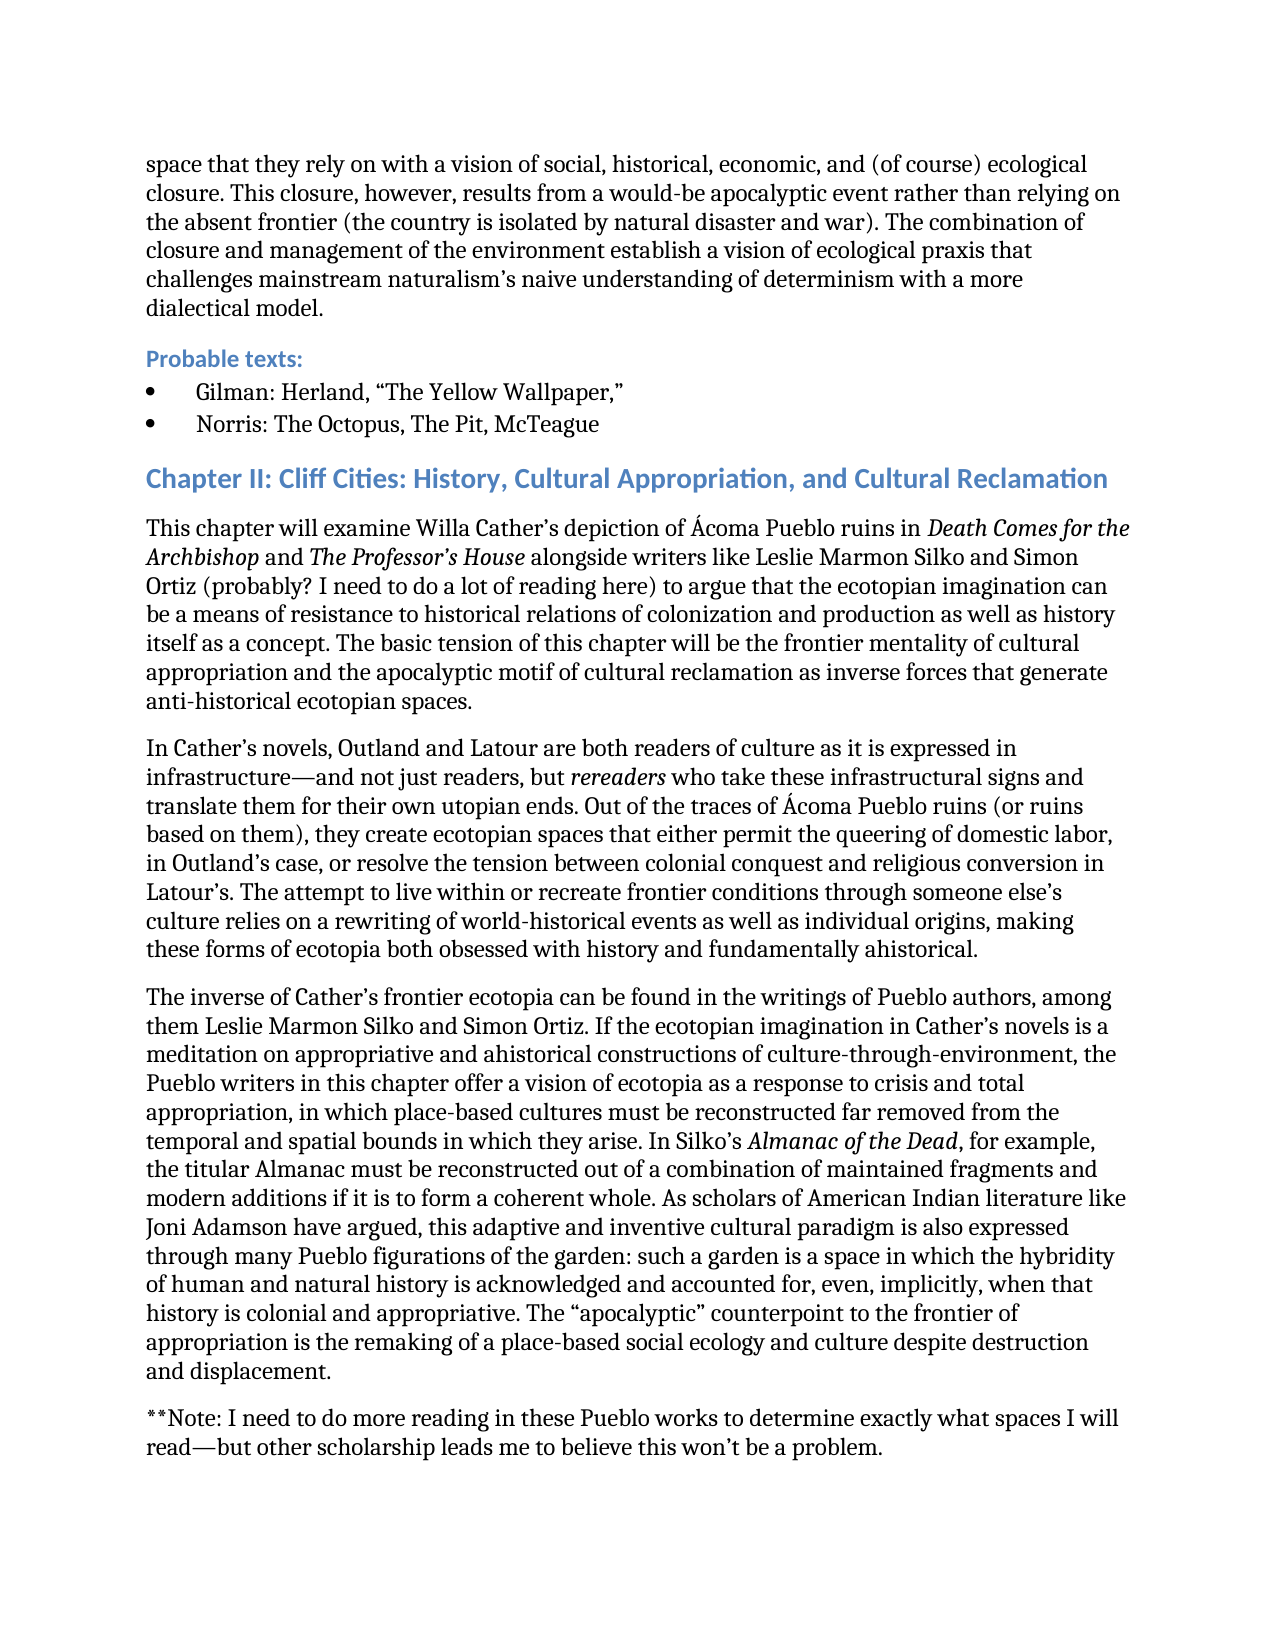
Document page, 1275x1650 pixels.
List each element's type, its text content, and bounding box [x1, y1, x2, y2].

subtitle Chapter II: Cliff Cities: History, Cultural Appropriation, and Cultural Reclamation [146, 460, 1130, 495]
text The inverse of Cather’s frontier ecotopia can be found in the writings of Pueblo authors, among them Leslie Marmon Silko and Simon Ortiz. If the ecotopian imagination in Cather’s novels is a meditation on appropriative and ahistorical constructions of culture-through-environment, the Pueblo writers in this chapter offer a vision of ecotopia as a response to crisis and total appropriation, in which place-based cultures must be reconstructed far removed from the temporal and spatial bounds in which they arise. In Silko’s Almanac of the Dead, for example, the titular Almanac must be reconstructed out of a combination of maintained fragments and modern additions if it is to form a coherent whole. As scholars of American Indian literature like Joni Adamson have argued, this adaptive and inventive cultural paradigm is also expressed through many Pueblo figurations of the garden: such a garden is a space in which the hybridity of human and natural history is acknowledged and accounted for, even, implicitly, when that history is colonial and appropriative. The “apocalyptic” counterpoint to the frontier of appropriation is the remaking of a place-based social ecology and culture despite destruction and displacement. [146, 983, 1130, 1385]
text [146, 150, 1130, 322]
subtitle Probable texts: [146, 343, 1130, 374]
text This chapter will examine Willa Cather’s depiction of Ácoma Pueblo ruins in Death Comes for the Archbishop and The Professor’s House alongside writers like Leslie Marmon Silko and Simon Ortiz (probably? I need to do a lot of reading here) to argue that the ecotopian imagination can be a means of resistance to historical relations of colonization and production as well as history itself as a concept. The basic tension of this chapter will be the frontier mentality of cultural appropriation and the apocalyptic motif of cultural reclamation as inverse forces that generate anti-historical ecotopian spaces. [146, 514, 1130, 715]
list Gilman: Herland, “The Yellow Wallpaper,” [146, 378, 1130, 406]
text In Cather’s novels, Outland and Latour are both readers of culture as it is expressed in infrastructure—and not just readers, but rereaders who take these infrastructural signs and translate them for their own utopian ends. Out of the traces of Ácoma Pueblo ruins (or ruins based on them), they create ecotopian spaces that either permit the queering of domestic labor, in Outland’s case, or resolve the tension between colonial conquest and religious conversion in Latour’s. The attempt to live within or recreate frontier conditions through someone else’s culture relies on a rewriting of world-historical events as well as individual origins, making these forms of ecotopia both obsessed with history and fundamentally ahistorical. [146, 734, 1130, 964]
text **Note: I need to do more reading in these Pueblo works to determine exactly what spaces I will read—but other scholarship leads me to believe this won’t be a problem. [146, 1404, 1130, 1462]
list Norris: The Octopus, The Pit, McTeague [146, 410, 1130, 439]
